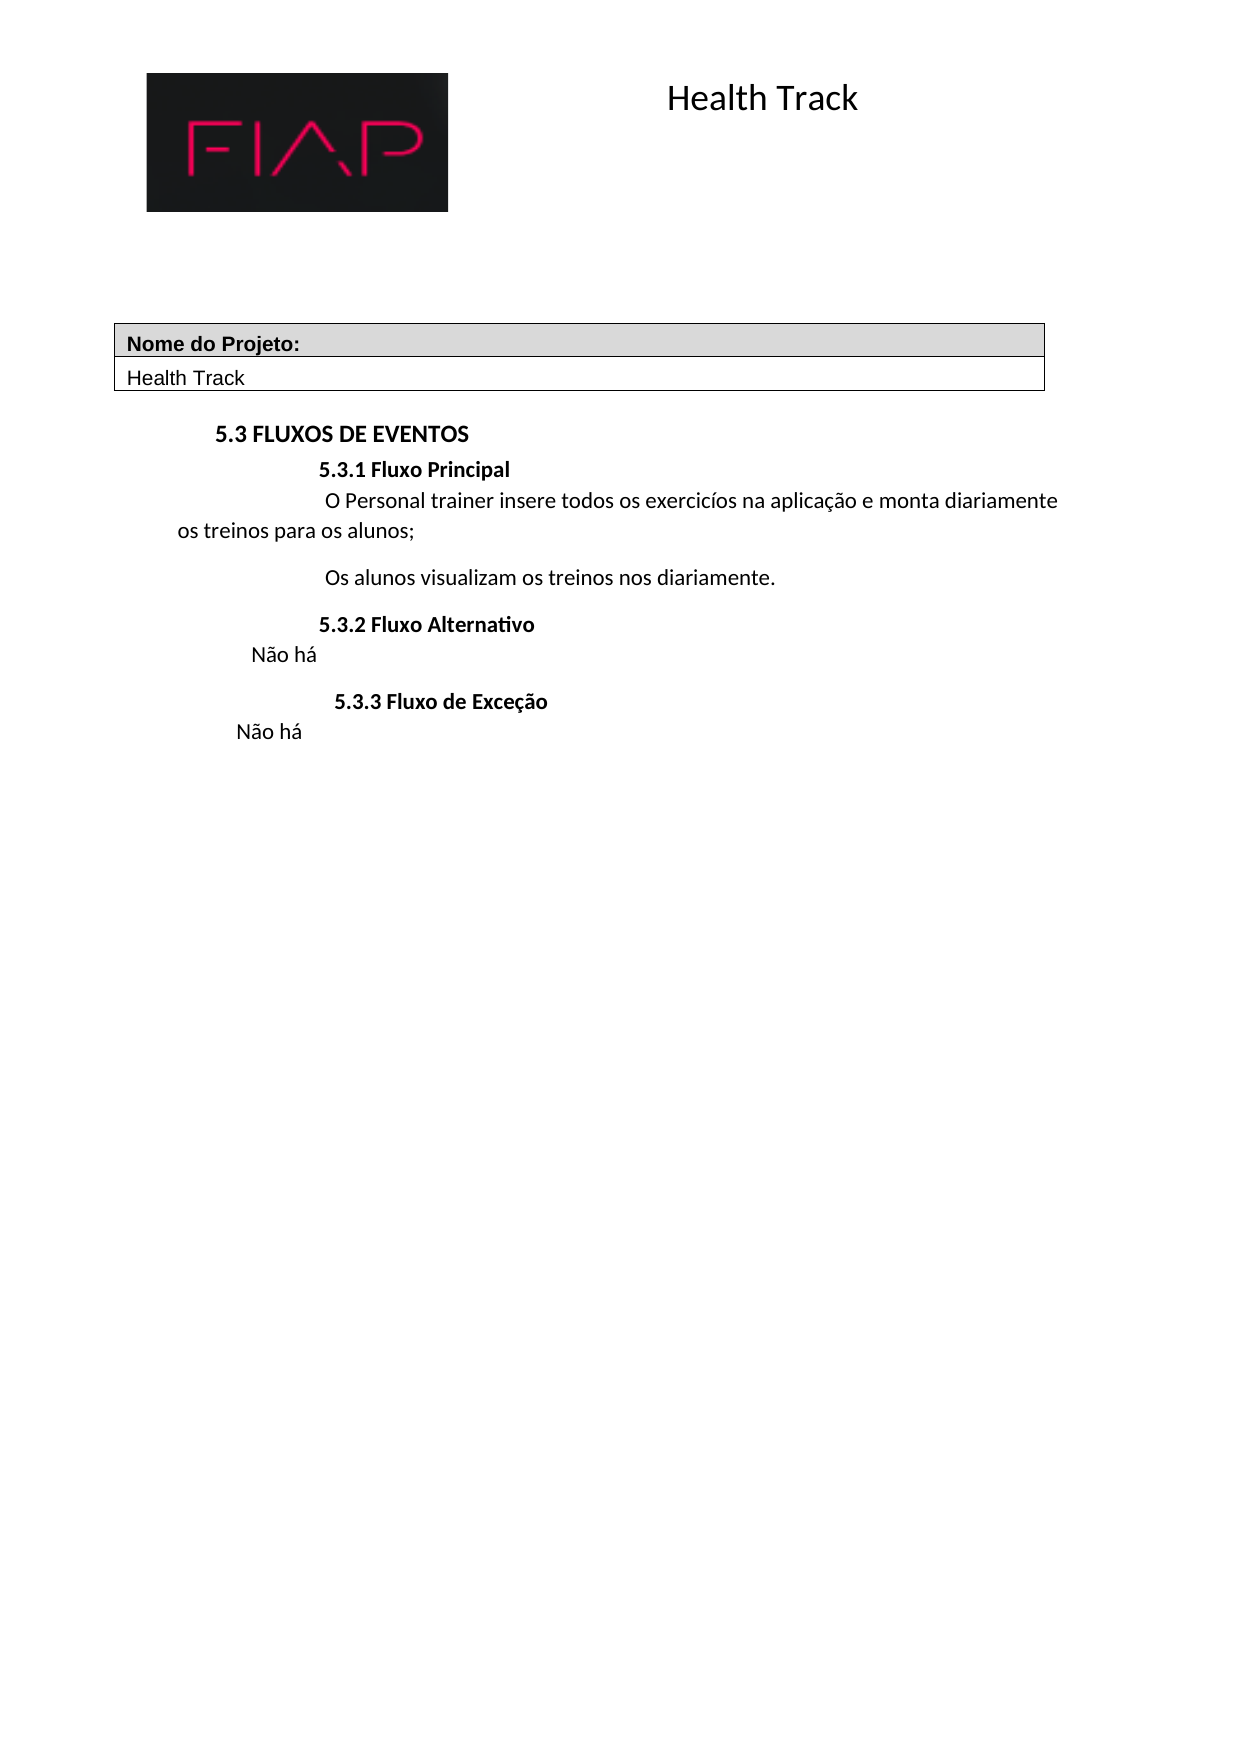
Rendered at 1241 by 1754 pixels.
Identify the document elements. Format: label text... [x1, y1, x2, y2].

subtitle 5.3.2 Fluxo Alternativo [319, 610, 1063, 638]
picture [146, 73, 449, 212]
text Os alunos visualizam os treinos nos diariamente. [177, 563, 1063, 591]
subtitle 5.3.1 Fluxo Principal [319, 456, 1063, 484]
text Não há [236, 717, 1063, 745]
text Não há [177, 640, 1063, 668]
subtitle 5.3 FLUXOS DE EVENTOS [215, 418, 1063, 449]
subtitle 5.3.3 Fluxo de Exceção [319, 687, 1063, 715]
text O Personal trainer insere todos os exercicíos na aplicação e monta diariamente os treinos para os alunos; [177, 486, 1063, 544]
